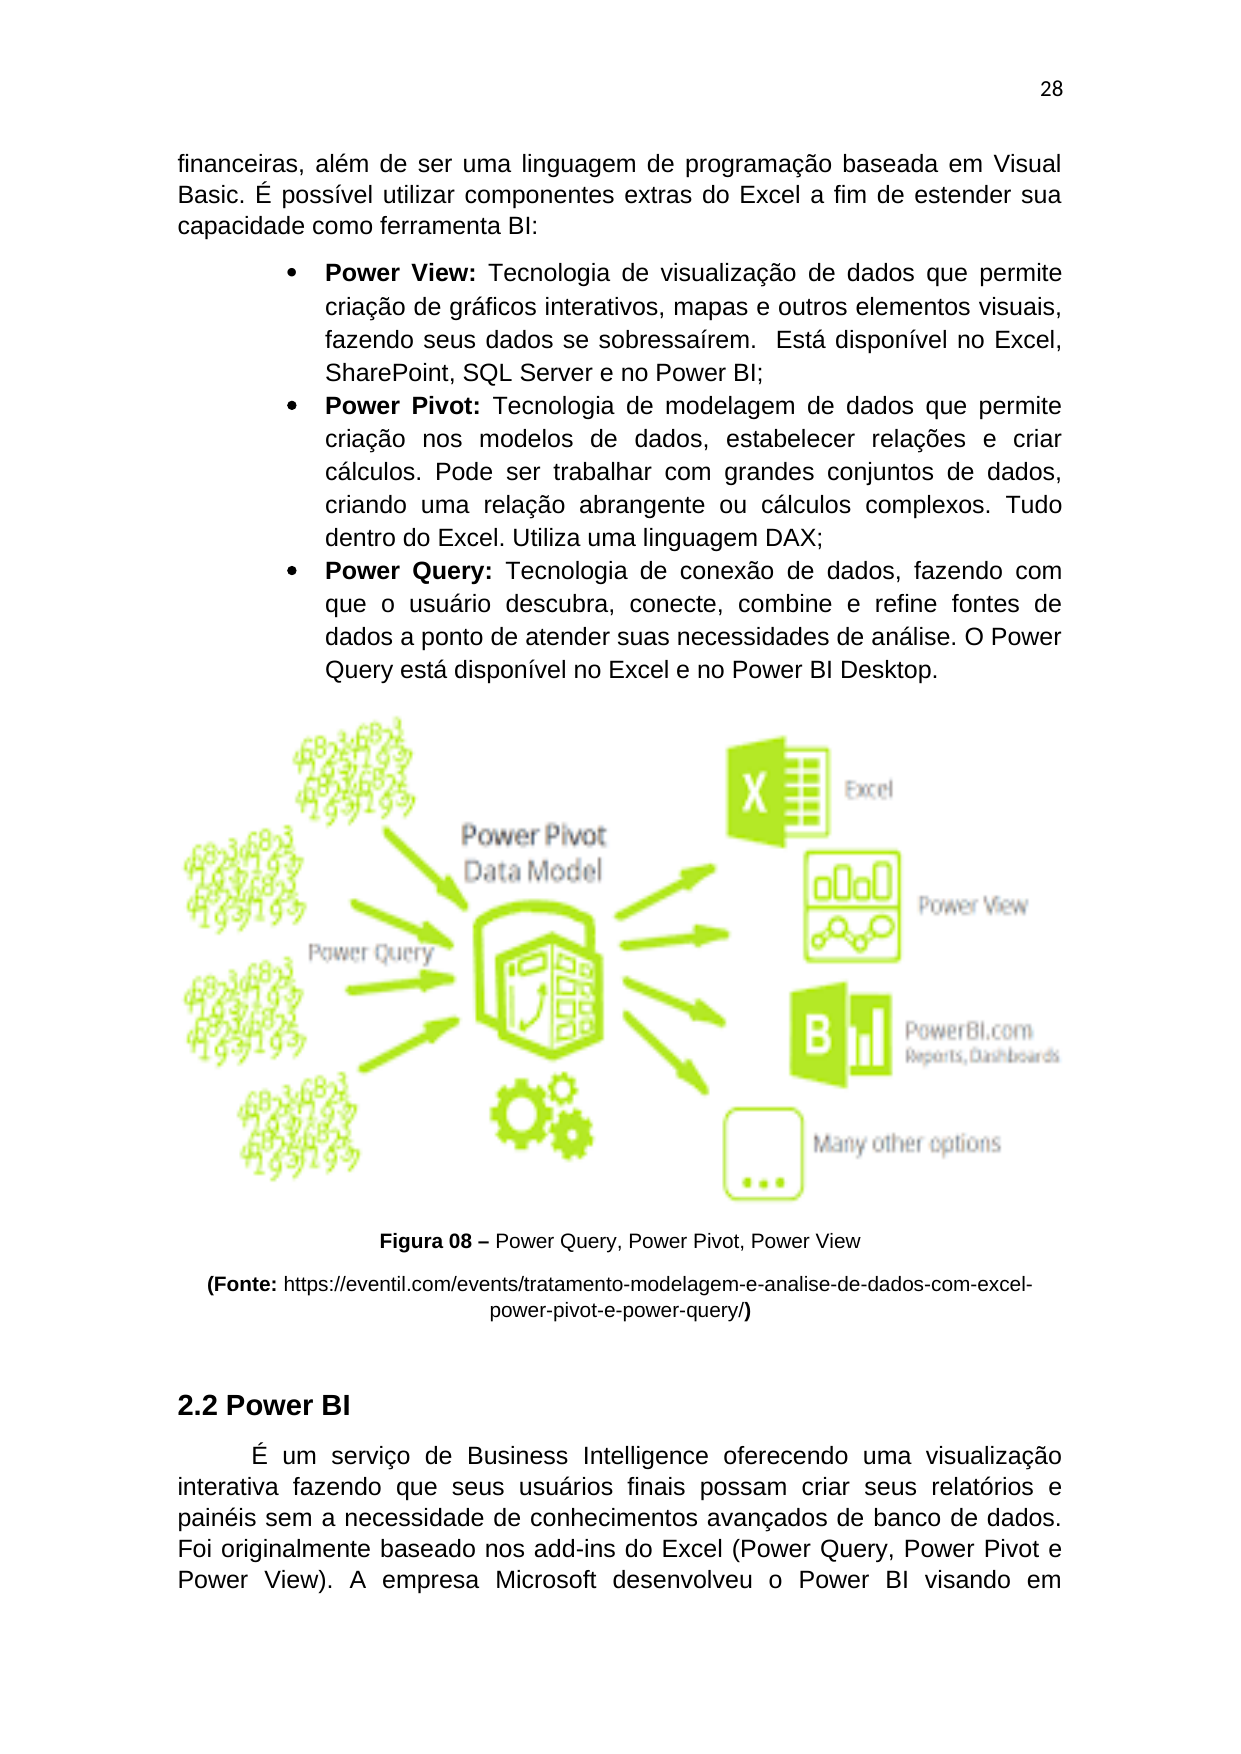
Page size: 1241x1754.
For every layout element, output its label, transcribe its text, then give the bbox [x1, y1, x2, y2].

text Figura 08 – Power Query, Power Pivot, Power View [177, 1229, 1063, 1253]
list Power View: Tecnologia de visualização de dados que permite criação de gráficos interativos, mapas e outros elementos visuais, fazendo seus dados se sobressaírem. Está disponível no Excel, SharePoint, SQL Server e no Power BI; [287, 258, 1063, 386]
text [177, 149, 1063, 239]
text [177, 1441, 1063, 1594]
list Power Pivot: Tecnologia de modelagem de dados que permite criação nos modelos de dados, estabelecer relações e criar cálculos. Pode ser trabalhar com grandes conjuntos de dados, criando uma relação abrangente ou cálculos complexos. Tudo dentro do Excel. Utiliza uma linguagem DAX; [287, 391, 1063, 552]
list Power Query: Tecnologia de conexão de dados, fazendo com que o usuário descubra, conecte, combine e refine fontes de dados a ponto de atender suas necessidades de análise. O Power Query está disponível no Excel e no Power BI Desktop. [287, 556, 1063, 684]
picture [177, 708, 1068, 1211]
text 2.2 Power BI [177, 1388, 1063, 1421]
text (Fonte: https://eventil.com/events/tratamento-modelagem-e-analise-de-dados-com-excel-power-pivot-e-power-query/) [177, 1272, 1063, 1322]
